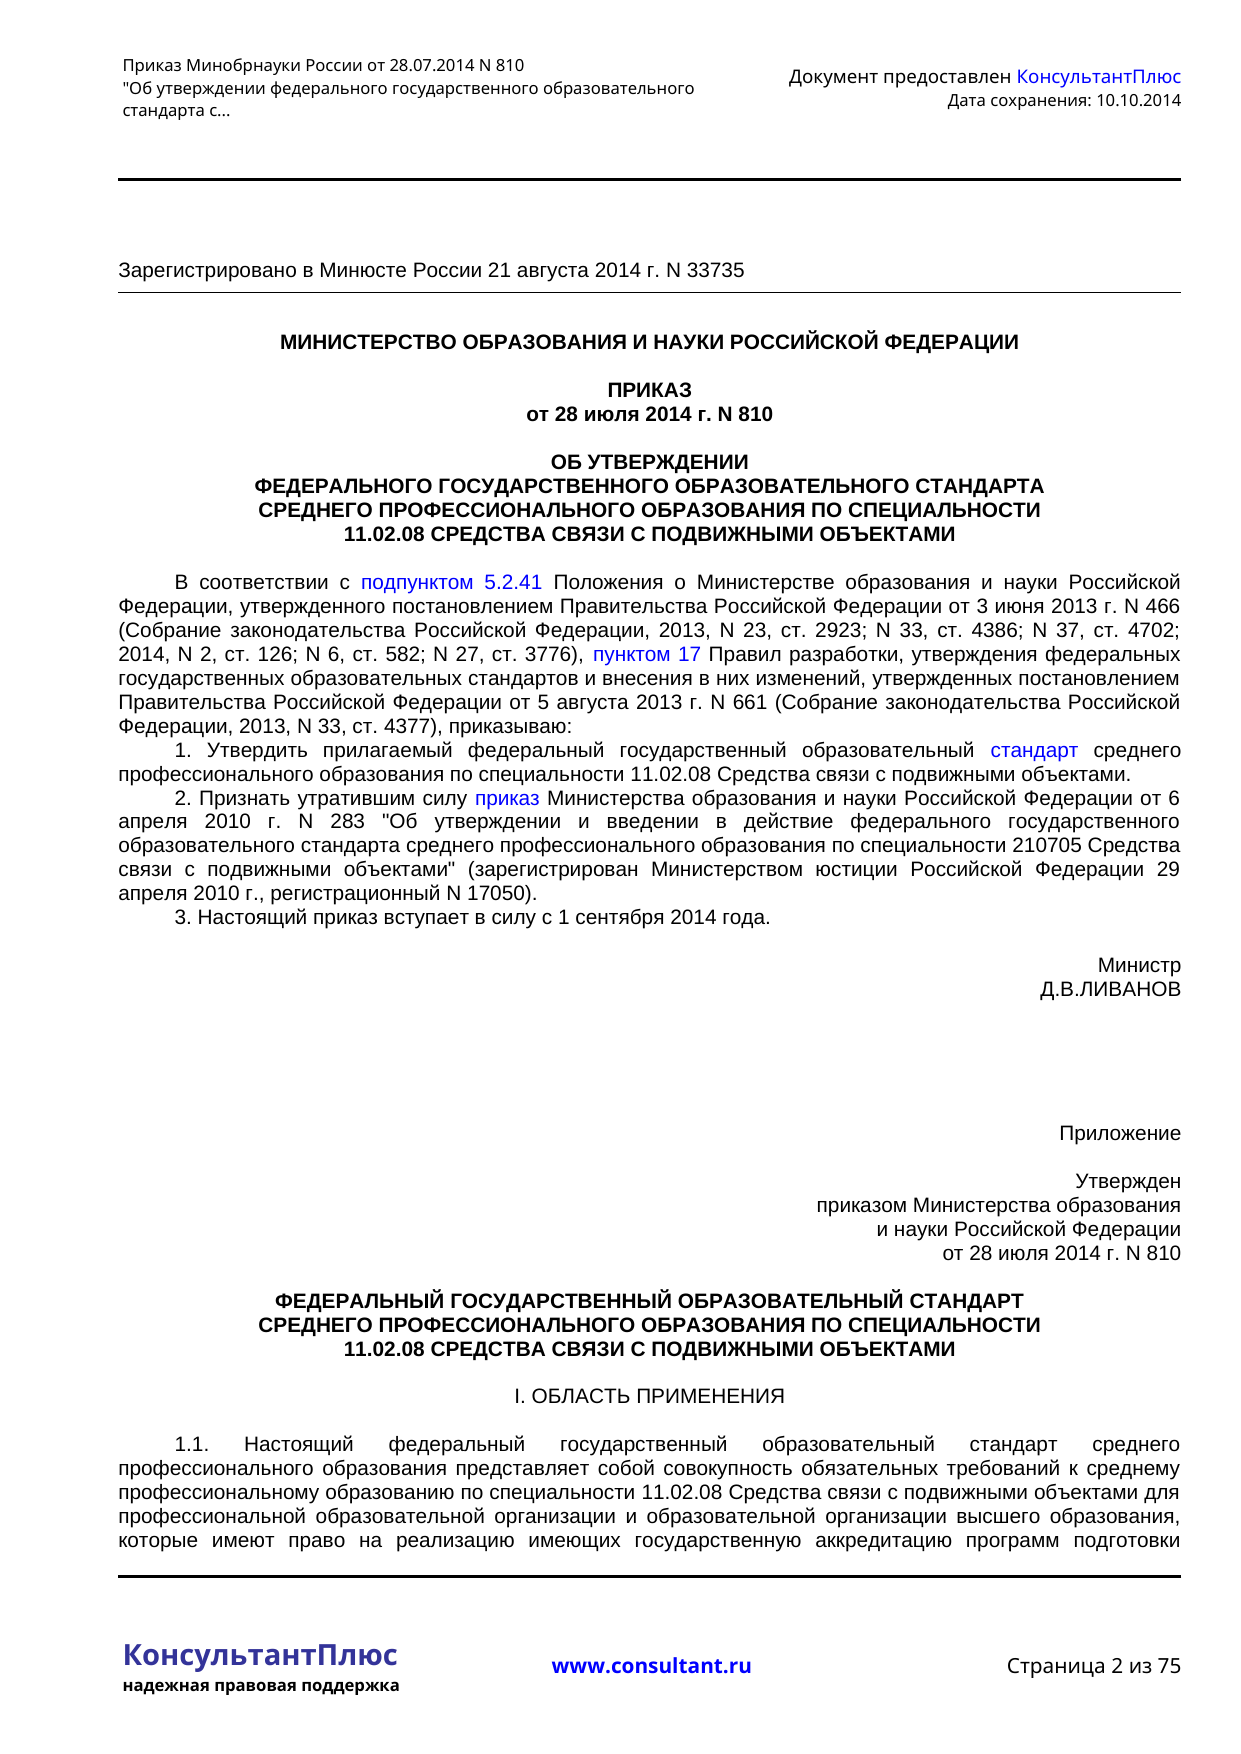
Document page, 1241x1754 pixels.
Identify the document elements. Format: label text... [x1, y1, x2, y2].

text Приложение [118, 1121, 1181, 1145]
text 11.02.08 СРЕДСТВА СВЯЗИ С ПОДВИЖНЫМИ ОБЪЕКТАМИ [118, 1336, 1181, 1360]
text В соответствии с подпунктом 5.2.41 Положения о Министерстве образования и науки Российской Федерации, утвержденного постановлением Правительства Российской Федерации от 3 июня 2013 г. N 466 (Собрание законодательства Российской Федерации, 2013, N 23, ст. 2923; N 33, ст. 4386; N 37, ст. 4702; 2014, N 2, ст. 126; N 6, ст. 582; N 27, ст. 3776), пунктом 17 Правил разработки, утверждения федеральных государственных образовательных стандартов и внесения в них изменений, утвержденных постановлением Правительства Российской Федерации от 5 августа 2013 г. N 661 (Собрание законодательства Российской Федерации, 2013, N 33, ст. 4377), приказываю: [118, 570, 1181, 737]
text ОБ УТВЕРЖДЕНИИ [118, 450, 1181, 474]
text 2. Признать утратившим силу приказ Министерства образования и науки Российской Федерации от 6 апреля 2010 г. N 283 "Об утверждении и введении в действие федерального государственного образовательного стандарта среднего профессионального образования по специальности 210705 Средства связи с подвижными объектами" (зарегистрирован Министерством юстиции Российской Федерации 29 апреля 2010 г., регистрационный N 17050). [118, 785, 1181, 905]
text I. ОБЛАСТЬ ПРИМЕНЕНИЯ [118, 1384, 1181, 1408]
text СРЕДНЕГО ПРОФЕССИОНАЛЬНОГО ОБРАЗОВАНИЯ ПО СПЕЦИАЛЬНОСТИ [118, 498, 1181, 522]
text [118, 1432, 1181, 1552]
text приказом Министерства образования [118, 1193, 1181, 1217]
text СРЕДНЕГО ПРОФЕССИОНАЛЬНОГО ОБРАЗОВАНИЯ ПО СПЕЦИАЛЬНОСТИ [118, 1312, 1181, 1336]
text 1. Утвердить прилагаемый федеральный государственный образовательный стандарт среднего профессионального образования по специальности 11.02.08 Средства связи с подвижными объектами. [118, 737, 1181, 785]
text МИНИСТЕРСТВО ОБРАЗОВАНИЯ И НАУКИ РОССИЙСКОЙ ФЕДЕРАЦИИ [118, 330, 1181, 354]
text Утвержден [118, 1169, 1181, 1193]
text ФЕДЕРАЛЬНЫЙ ГОСУДАРСТВЕННЫЙ ОБРАЗОВАТЕЛЬНЫЙ СТАНДАРТ [118, 1288, 1181, 1312]
text ФЕДЕРАЛЬНОГО ГОСУДАРСТВЕННОГО ОБРАЗОВАТЕЛЬНОГО СТАНДАРТА [118, 474, 1181, 498]
text 3. Настоящий приказ вступает в силу с 1 сентября 2014 года. [118, 905, 1181, 929]
text 11.02.08 СРЕДСТВА СВЯЗИ С ПОДВИЖНЫМИ ОБЪЕКТАМИ [118, 522, 1181, 546]
text от 28 июля 2014 г. N 810 [118, 402, 1181, 426]
text ПРИКАЗ [118, 378, 1181, 402]
text Д.В.ЛИВАНОВ [118, 977, 1181, 1001]
text Министр [118, 953, 1181, 977]
text и науки Российской Федерации [118, 1217, 1181, 1241]
text от 28 июля 2014 г. N 810 [118, 1241, 1181, 1264]
text Зарегистрировано в Минюсте России 21 августа 2014 г. N 33735 [118, 257, 1181, 281]
